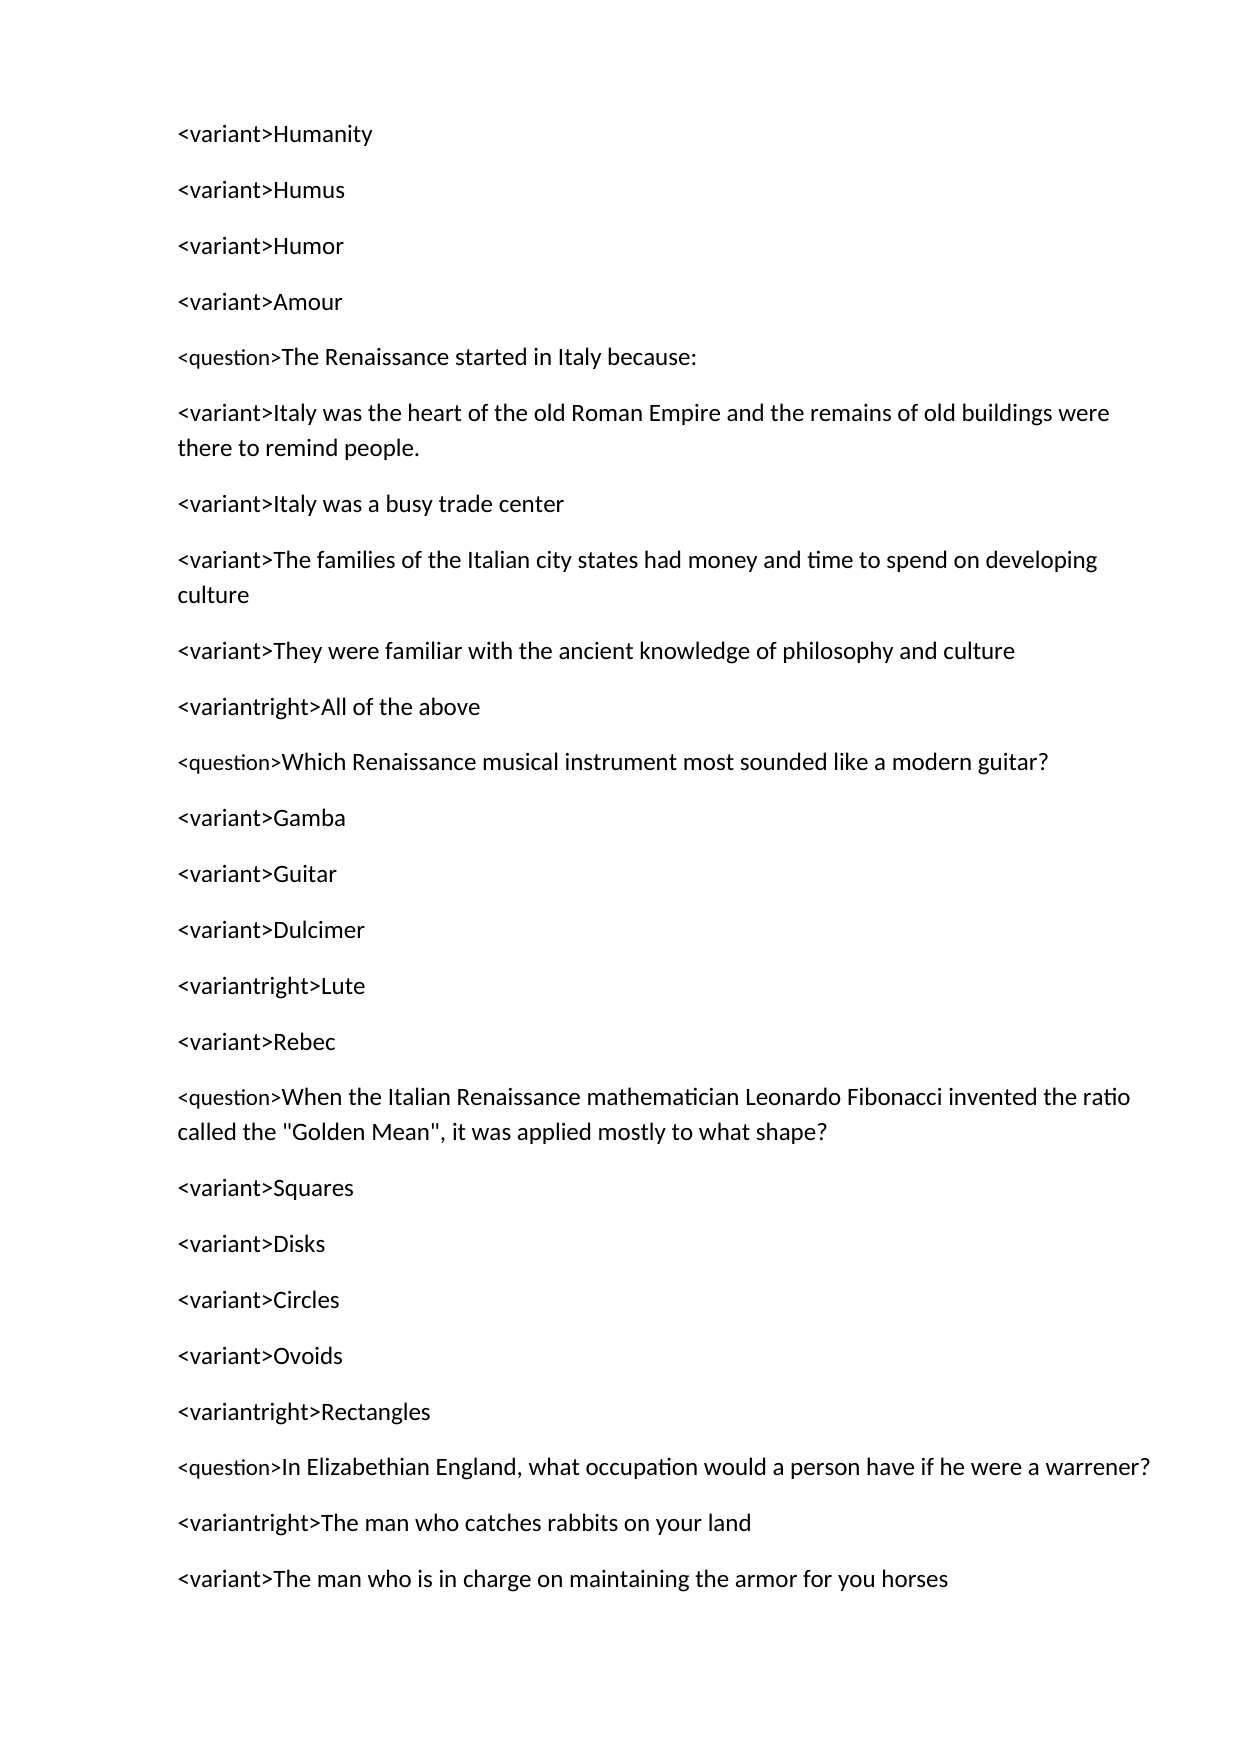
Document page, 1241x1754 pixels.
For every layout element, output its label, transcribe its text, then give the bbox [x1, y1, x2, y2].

text <variant>Amour [177, 286, 1152, 316]
text <variant>Humus [177, 174, 1152, 204]
text <variant>Circles [177, 1284, 1152, 1314]
text <variant>They were familiar with the ancient knowledge of philosophy and culture [177, 635, 1152, 665]
text <question>In Elizabethian England, what occupation would a person have if he were a warrener? [177, 1451, 1152, 1482]
text <variant>Humor [177, 230, 1152, 260]
text <variant>Gamba [177, 802, 1152, 833]
text <variantright>Lute [177, 970, 1152, 1000]
text <variantright>All of the above [177, 691, 1152, 721]
text <variantright>Rectangles [177, 1396, 1152, 1426]
text <variant>Humanity [177, 118, 1152, 149]
text <question>Which Renaissance musical instrument most sounded like a modern guitar? [177, 746, 1152, 777]
text <question>The Renaissance started in Italy because: [177, 341, 1152, 372]
text <variant>The man who is in charge on maintaining the armor for you horses [177, 1563, 1152, 1594]
text <variant>Disks [177, 1228, 1152, 1259]
text <variant>Italy was a busy trade center [177, 488, 1152, 519]
text <variantright>The man who catches rabbits on your land [177, 1507, 1152, 1538]
text <variant>Dulcimer [177, 914, 1152, 944]
text <variant>Ovoids [177, 1340, 1152, 1370]
text <variant>The families of the Italian city states had money and time to spend on developing culture [177, 544, 1152, 609]
text <variant>Squares [177, 1172, 1152, 1203]
text <variant>Rebec [177, 1026, 1152, 1056]
text <question>When the Italian Renaissance mathematician Leonardo Fibonacci invented the ratio called the "Golden Mean", it was applied mostly to what shape? [177, 1081, 1152, 1147]
text <variant>Guitar [177, 858, 1152, 889]
text <variant>Italy was the heart of the old Roman Empire and the remains of old buildings were there to remind people. [177, 397, 1152, 463]
